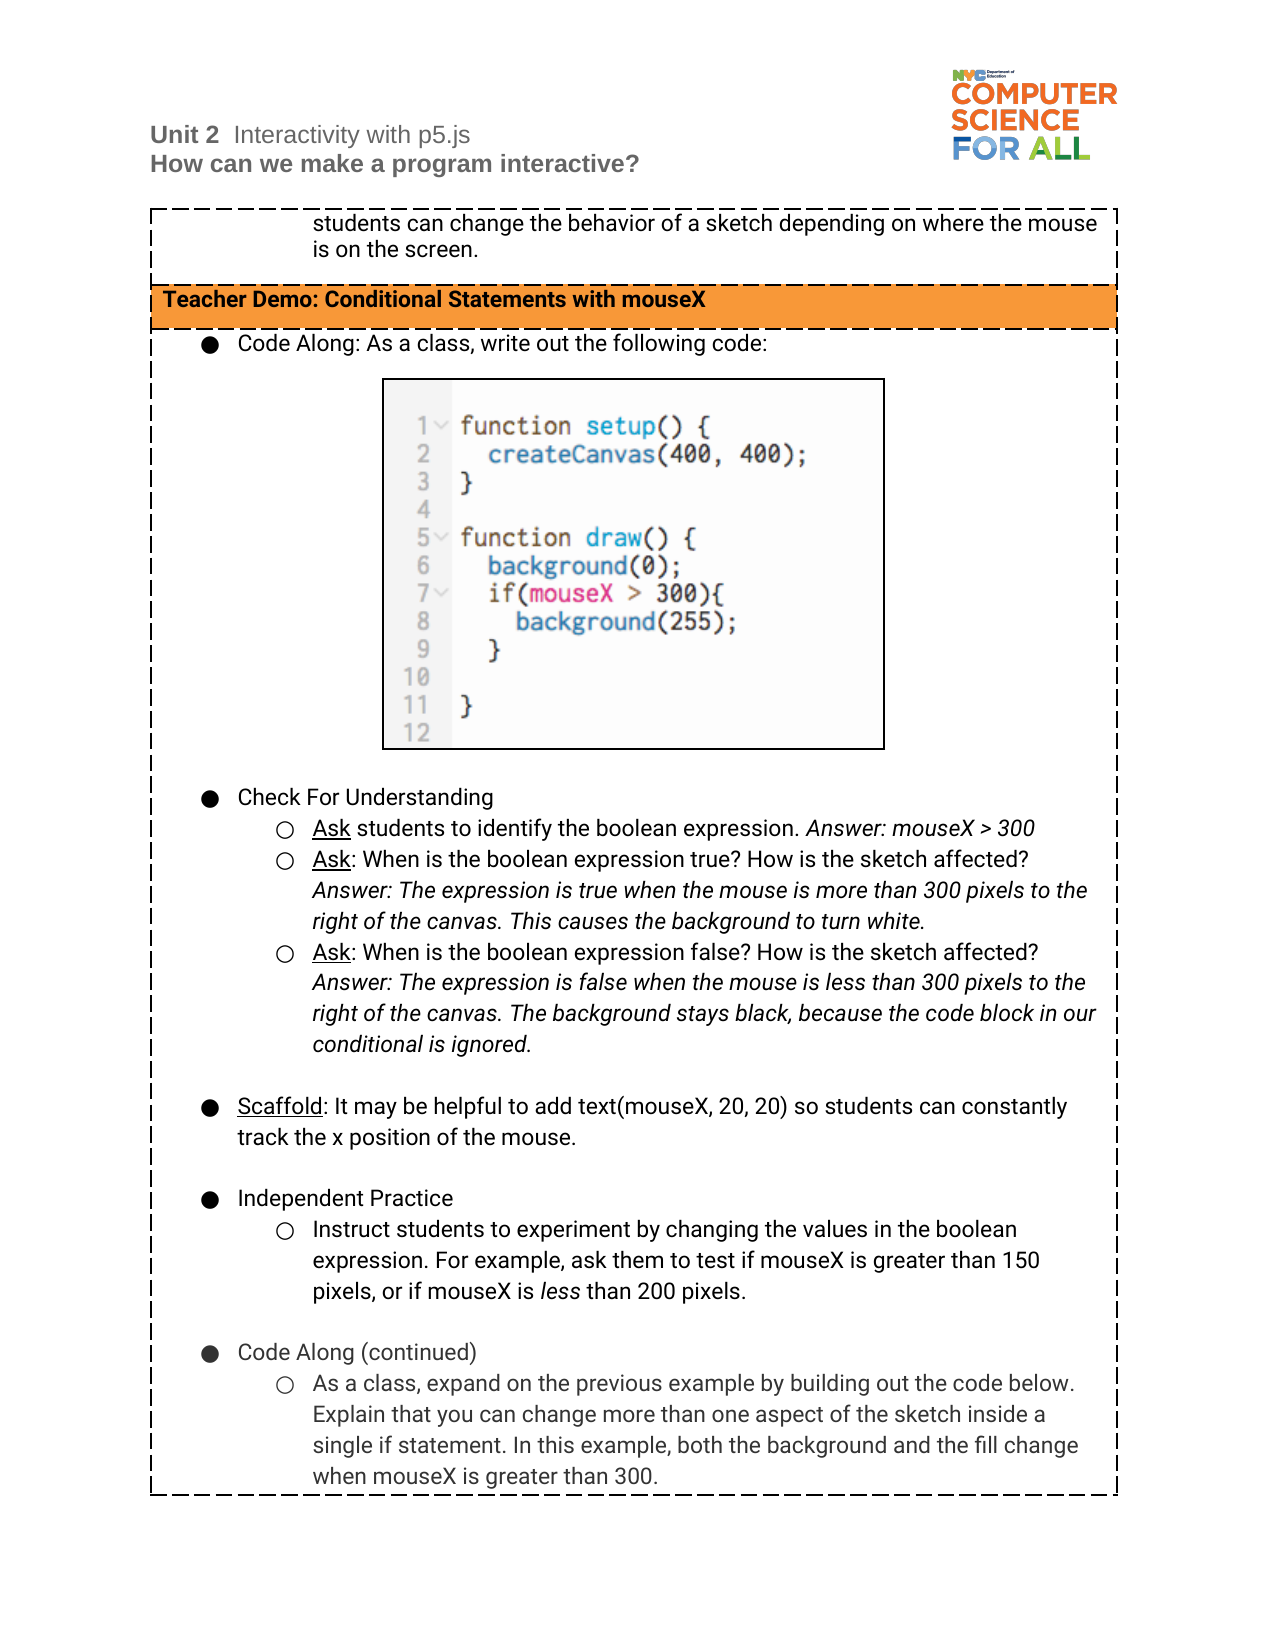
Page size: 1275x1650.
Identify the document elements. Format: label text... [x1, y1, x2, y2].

table_cell Teacher Demo: Conditional Statements with mouseX [151, 284, 1117, 328]
picture [940, 60, 1125, 170]
picture [384, 380, 883, 748]
